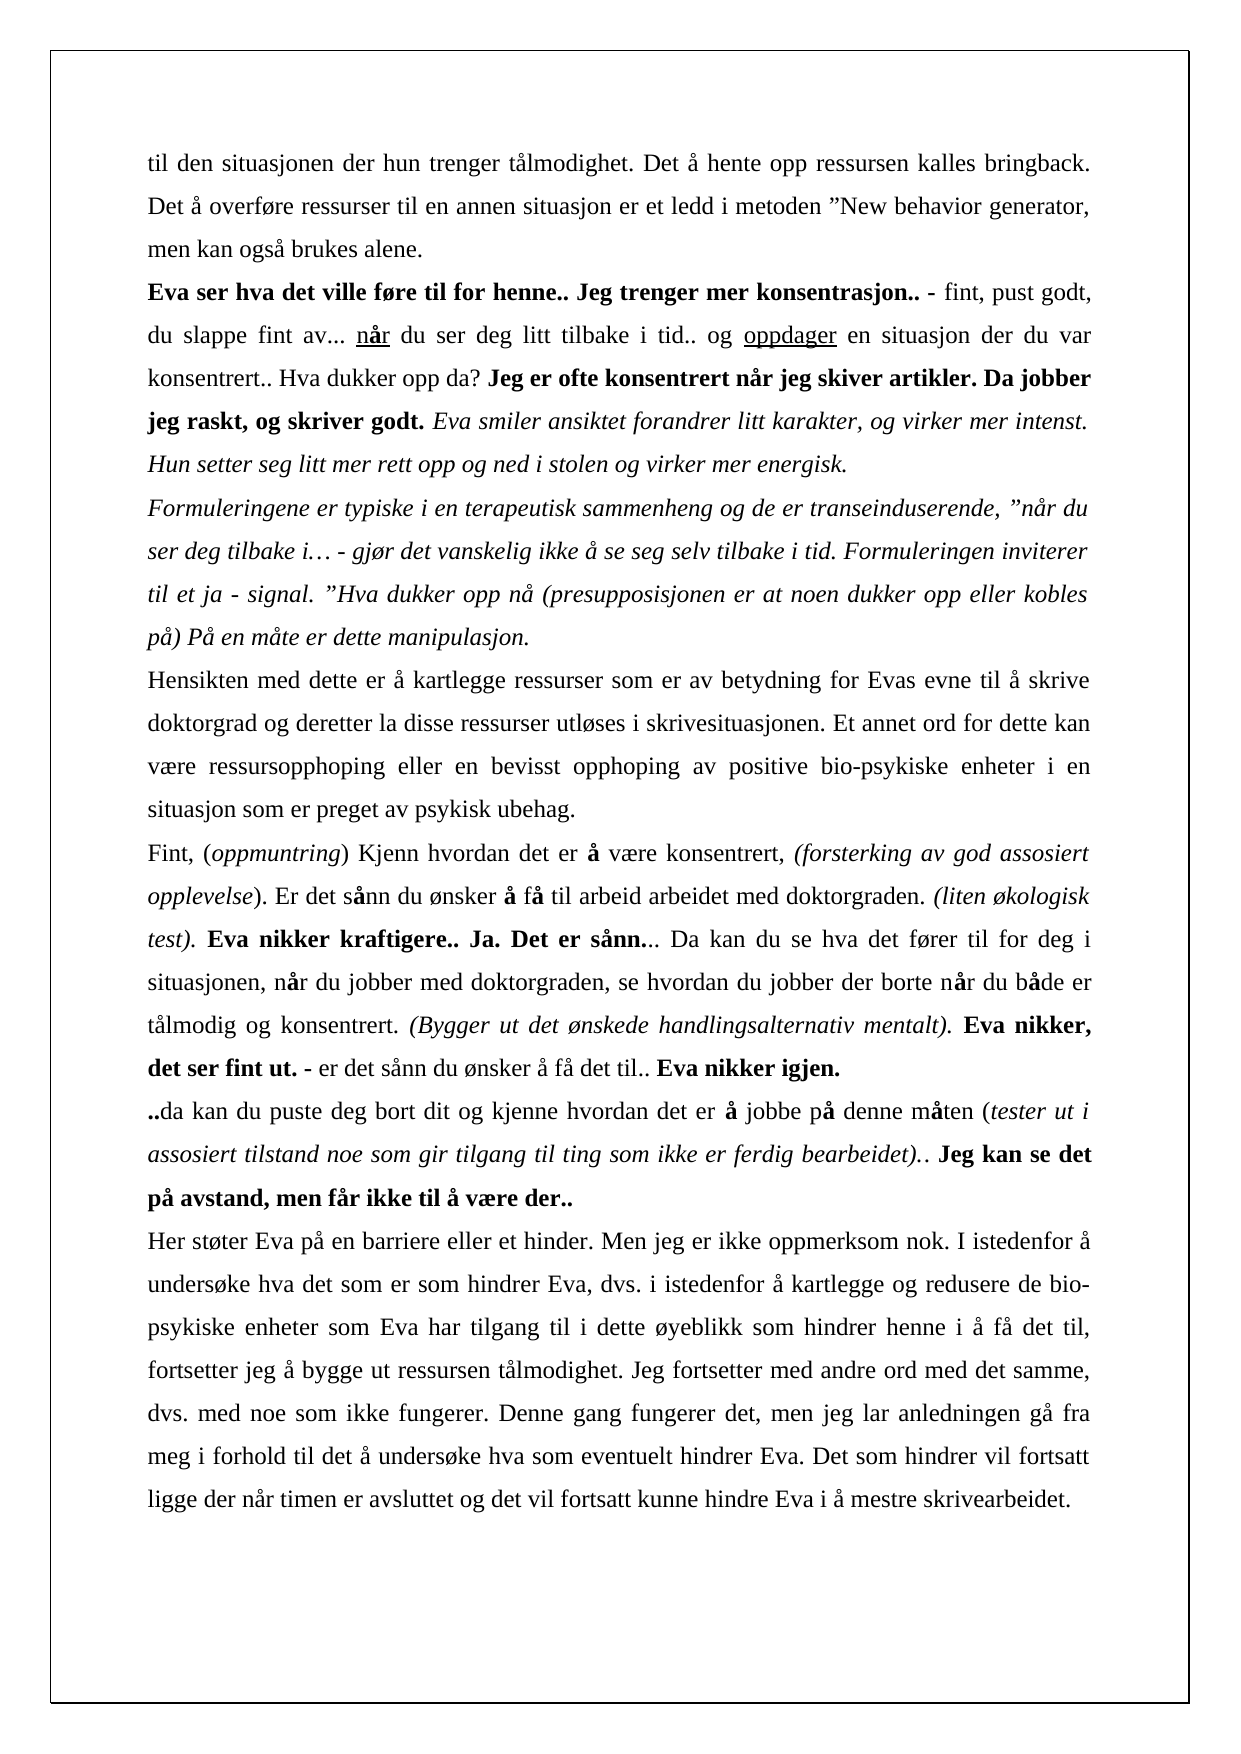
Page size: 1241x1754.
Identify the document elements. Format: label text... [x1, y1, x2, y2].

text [147, 148, 1092, 263]
text Hensikten med dette er å kartlegge ressurser som er av betydning for Evas evne til å skrive doktorgrad og deretter la disse ressurser utløses i skrivesituasjonen. Et annet ord for dette kan være ressursopphoping eller en bevisst opphoping av positive bio-psykiske enheter i en situasjon som er preget av psykisk ubehag. [147, 665, 1092, 823]
text Her støter Eva på en barriere eller et hinder. Men jeg er ikke oppmerksom nok. I istedenfor å undersøke hva det som er som hindrer Eva, dvs. i istedenfor å kartlegge og redusere de bio-psykiske enheter som Eva har tilgang til i dette øyeblikk som hindrer henne i å få det til, fortsetter jeg å bygge ut ressursen tålmodighet. Jeg fortsetter med andre ord med det samme, dvs. med noe som ikke fungerer. Denne gang fungerer det, men jeg lar anledningen gå fra meg i forhold til det å undersøke hva som eventuelt hindrer Eva. Det som hindrer vil fortsatt ligge der når timen er avsluttet og det vil fortsatt kunne hindre Eva i å mestre skrivearbeidet. [147, 1226, 1092, 1513]
text Eva ser hva det ville føre til for henne.. Jeg trenger mer konsentrasjon.. - fint, pust godt, du slappe fint av... når du ser deg litt tilbake i tid.. og oppdager en situasjon der du var konsentrert.. Hva dukker opp da? Jeg er ofte konsentrert når jeg skiver artikler. Da jobber jeg raskt, og skriver godt. Eva smiler ansiktet forandrer litt karakter, og virker mer intenst. Hun setter seg litt mer rett opp og ned i stolen og virker mer energisk. [147, 277, 1092, 478]
text Fint, (oppmuntring) Kjenn hvordan det er å være konsentrert, (forsterking av god assosiert opplevelse). Er det sånn du ønsker å få til arbeid arbeidet med doktorgraden. (liten økologisk test). Eva nikker kraftigere.. Ja. Det er sånn... Da kan du se hva det fører til for deg i situasjonen, når du jobber med doktorgraden, se hvordan du jobber der borte når du både er tålmodig og konsentrert. (Bygger ut det ønskede handlingsalternativ mentalt). Eva nikker, det ser fint ut. - er det sånn du ønsker å få det til.. Eva nikker igjen. [147, 838, 1092, 1082]
text Formuleringene er typiske i en terapeutisk sammenheng og de er transeinduserende, ”når du ser deg tilbake i… - gjør det vanskelig ikke å se seg selv tilbake i tid. Formuleringen inviterer til et ja - signal. ”Hva dukker opp nå (presupposisjonen er at noen dukker opp eller kobles på) På en måte er dette manipulasjon. [147, 493, 1092, 651]
text ..da kan du puste deg bort dit og kjenne hvordan det er å jobbe på denne måten (tester ut i assosiert tilstand noe som gir tilgang til ting som ikke er ferdig bearbeidet).. Jeg kan se det på avstand, men får ikke til å være der.. [147, 1096, 1092, 1211]
